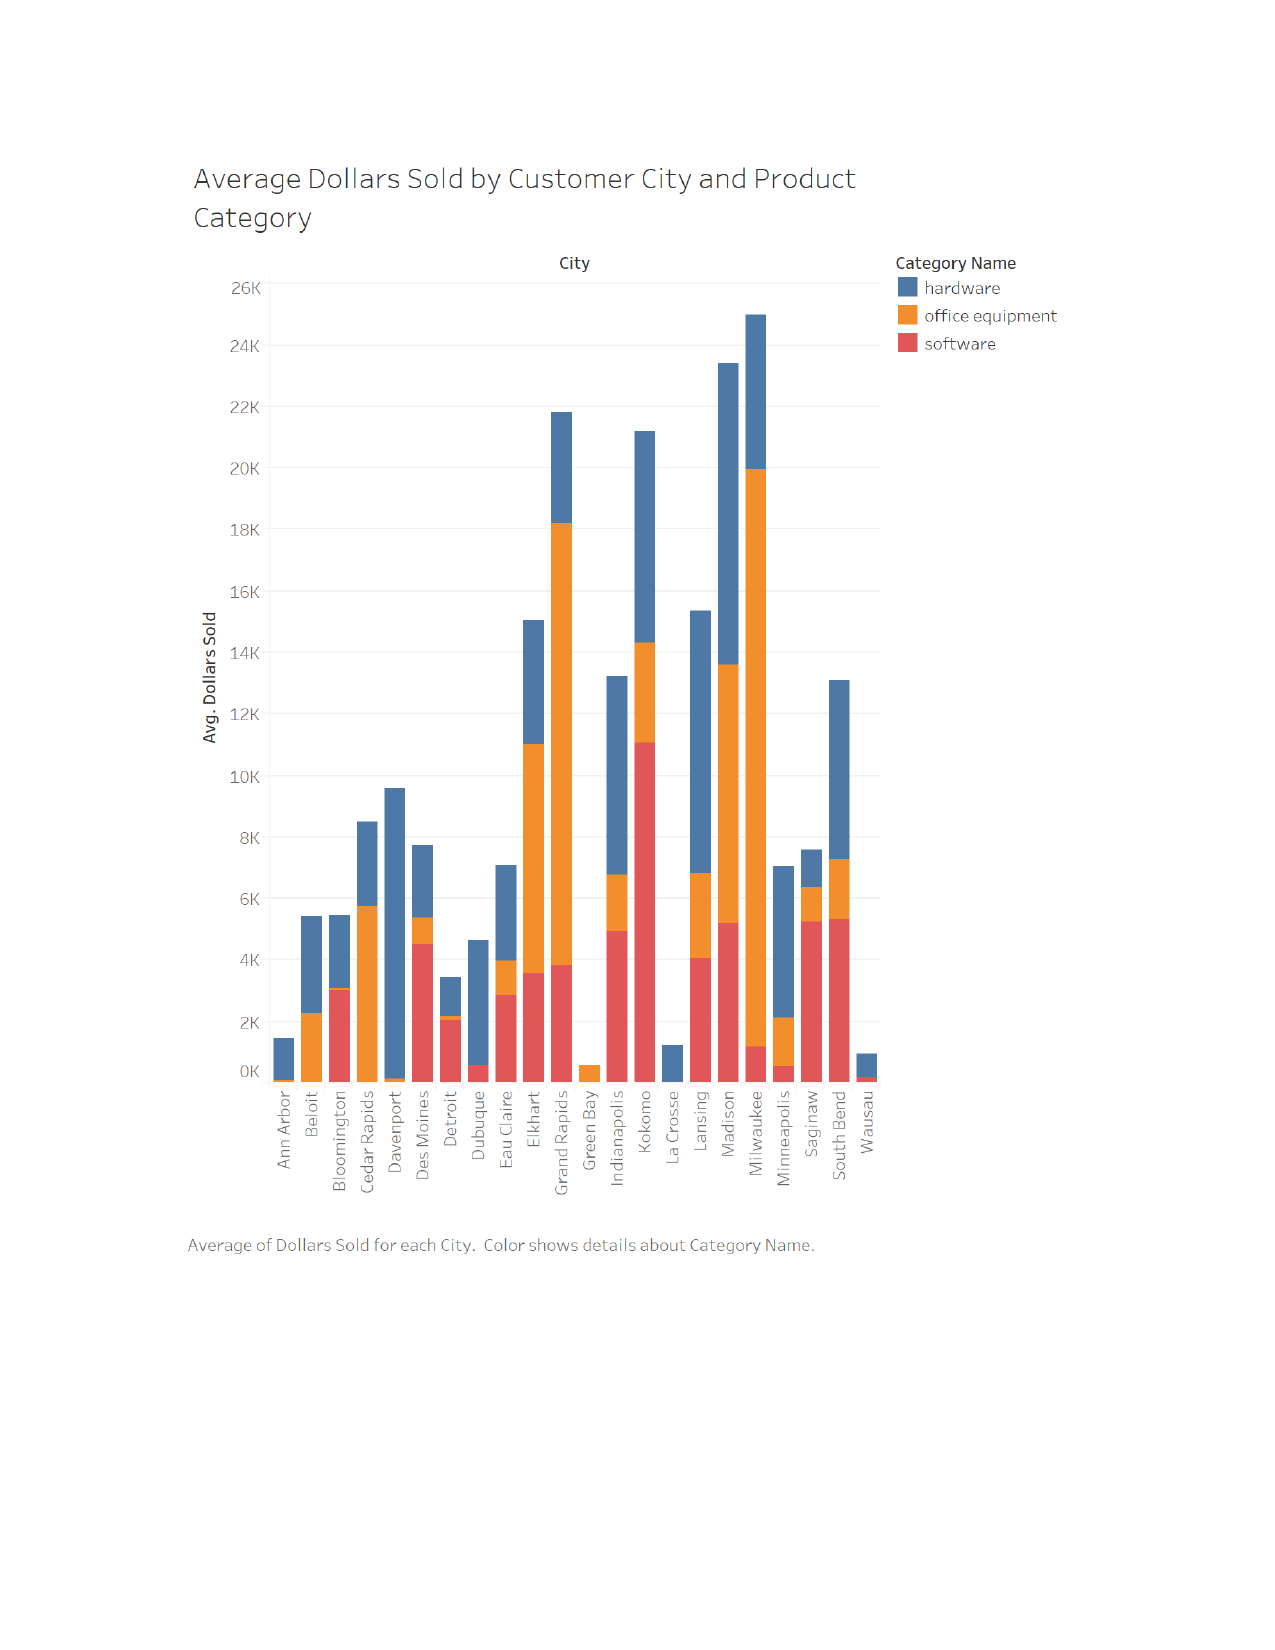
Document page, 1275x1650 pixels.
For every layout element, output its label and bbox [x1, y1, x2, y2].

picture [187, 150, 1088, 1256]
